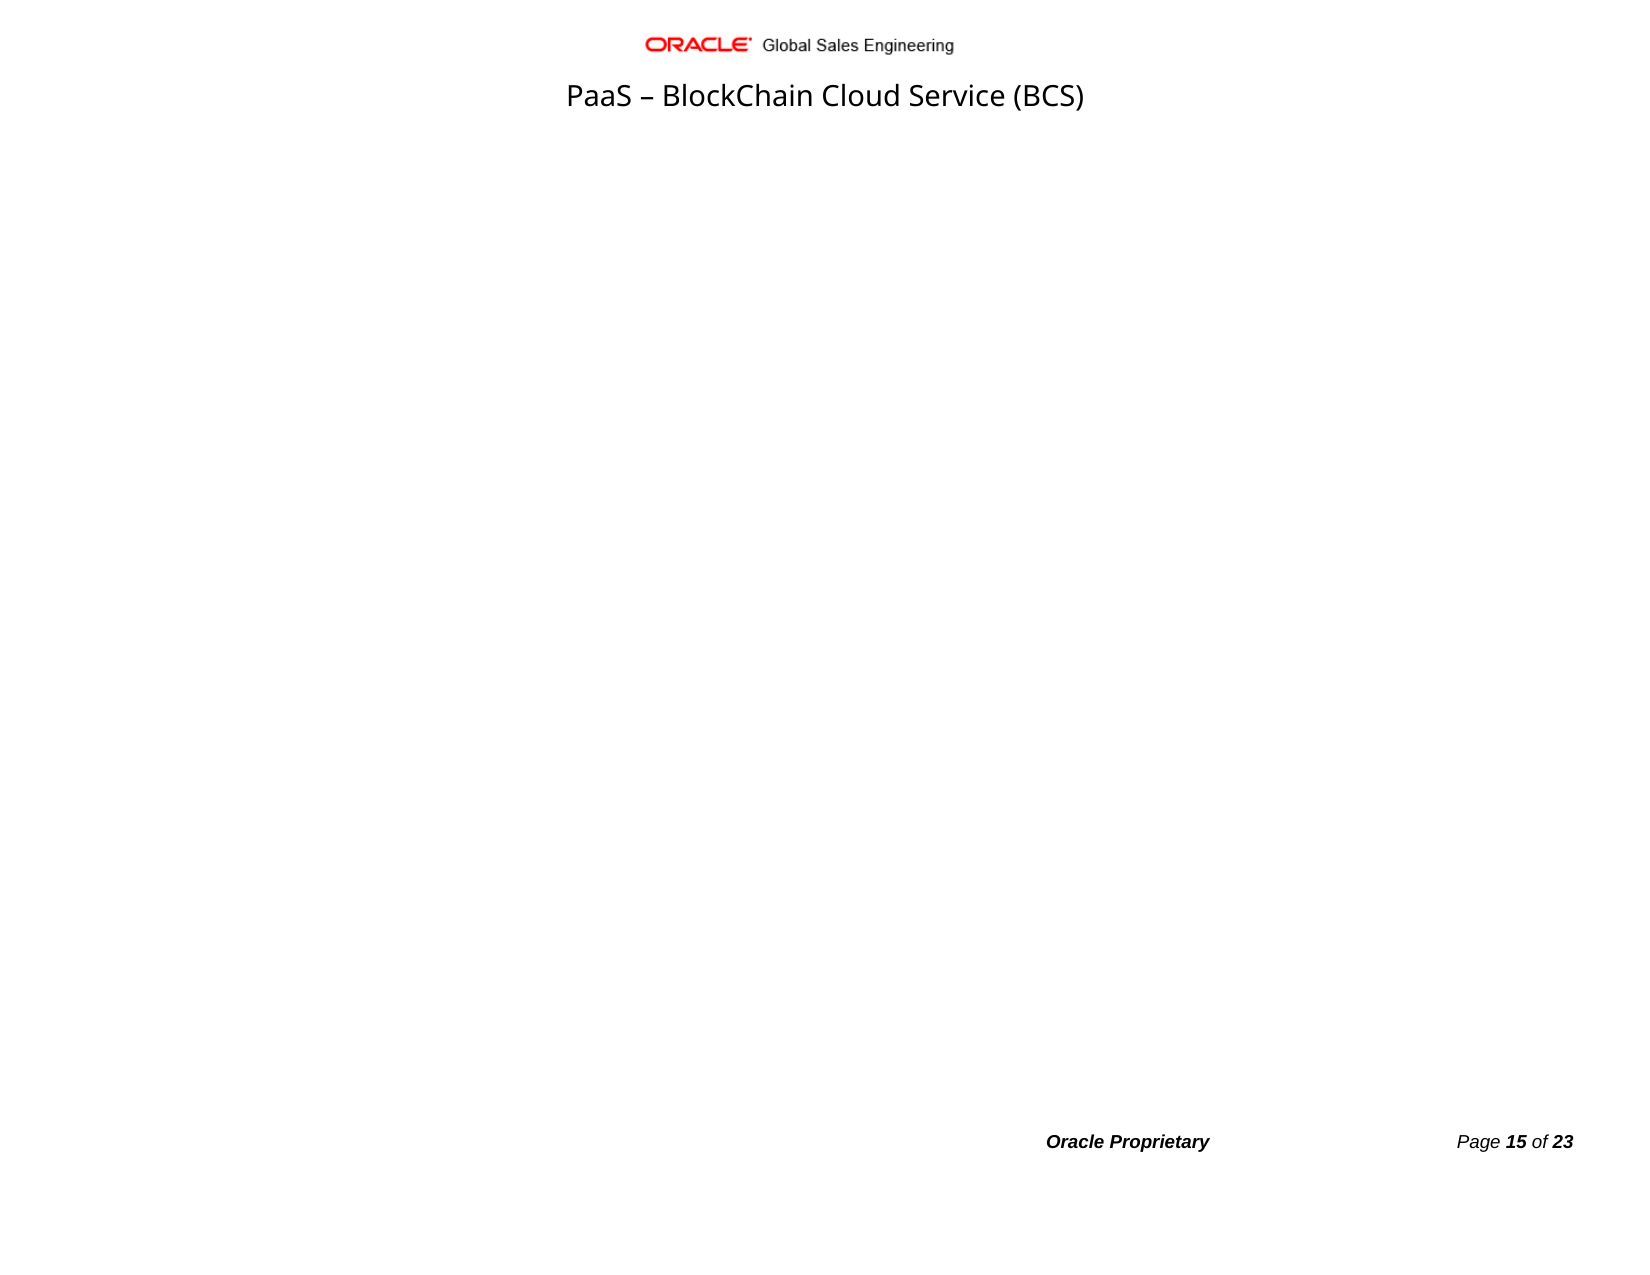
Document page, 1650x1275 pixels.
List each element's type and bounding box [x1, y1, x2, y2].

picture [641, 31, 961, 67]
